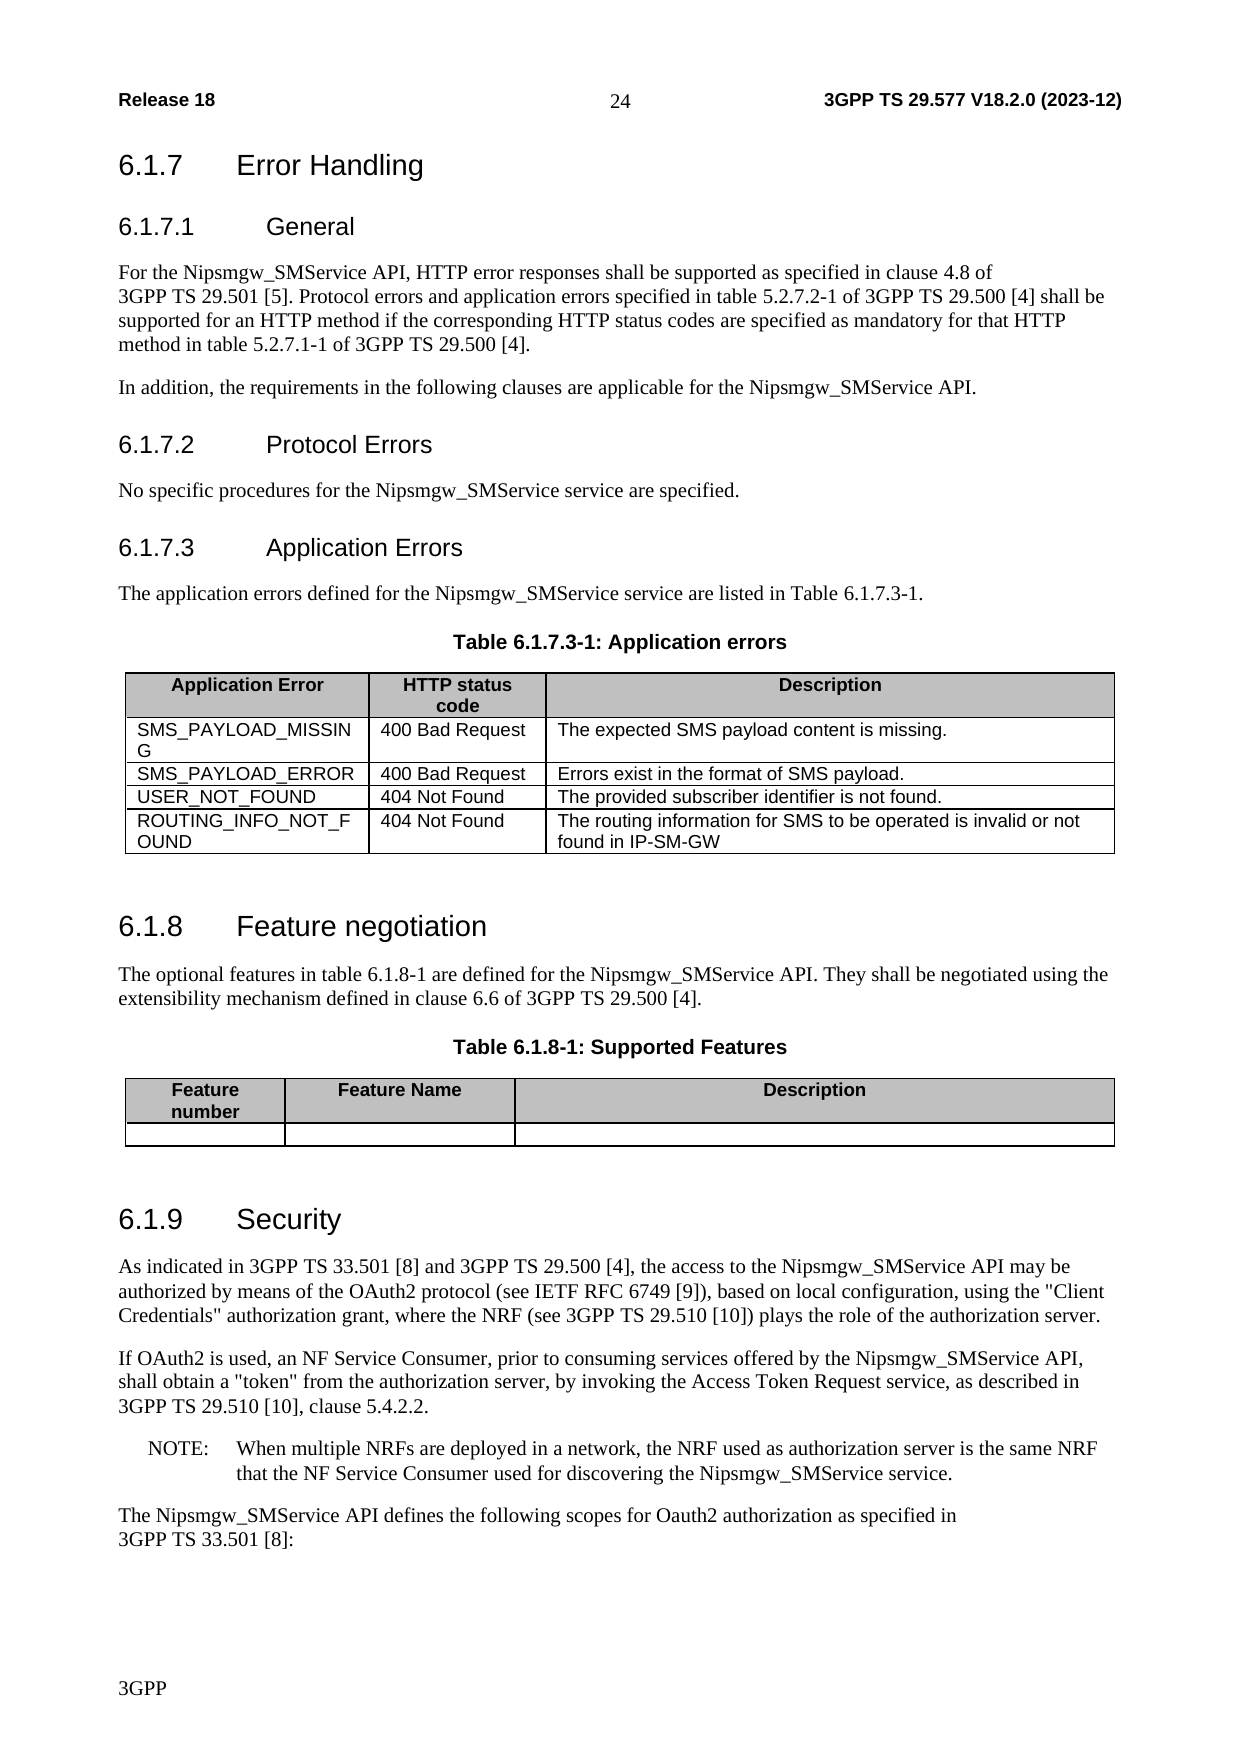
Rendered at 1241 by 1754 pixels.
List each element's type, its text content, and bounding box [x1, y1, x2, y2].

text The application errors defined for the Nipsmgw_SMService service are listed in Table 6.1.7.3-1. [118, 580, 1122, 604]
text As indicated in 3GPP TS 33.501 [8] and 3GPP TS 29.500 [4], the access to the Nipsmgw_SMService API may be authorized by means of the OAuth2 protocol (see IETF RFC 6749 [9]), based on local configuration, using the "Client Credentials" authorization grant, where the NRF (see 3GPP TS 29.510 [10]) plays the role of the authorization server. [118, 1254, 1122, 1327]
table_cell 404 Not Found [370, 810, 545, 852]
table_cell The provided subscriber identifier is not found. [547, 786, 1114, 808]
table_cell The routing information for SMS to be operated is invalid or not found in IP-SM-GW [547, 810, 1114, 852]
table_cell SMS_PAYLOAD_ERROR [126, 763, 368, 785]
subtitle 6.1.7.1 General [118, 212, 1122, 241]
table_cell 400 Bad Request [370, 763, 545, 785]
subtitle 6.1.9 Security [118, 1202, 1122, 1236]
text For the Nipsmgw_SMService API, HTTP error responses shall be supported as specified in clause 4.8 of 3GPP TS 29.501 [5]. Protocol errors and application errors specified in table 5.2.7.2-1 of 3GPP TS 29.500 [4] shall be supported for an HTTP method if the corresponding HTTP status codes are specified as mandatory for that HTTP method in table 5.2.7.1-1 of 3GPP TS 29.500 [4]. [118, 260, 1122, 356]
table_header HTTP status code [370, 674, 545, 717]
table_cell USER_NOT_FOUND [126, 786, 368, 808]
text No specific procedures for the Nipsmgw_SMService service are specified. [118, 478, 1122, 502]
table_cell ROUTING_INFO_NOT_FOUND [126, 809, 368, 852]
table_cell 400 Bad Request [370, 718, 545, 762]
table_header Feature Name [286, 1079, 514, 1122]
table_header Description [547, 674, 1114, 717]
text The Nipsmgw_SMService API defines the following scopes for Oauth2 authorization as specified in 3GPP TS 33.501 [8]: [118, 1503, 1122, 1551]
table_cell [286, 1124, 514, 1145]
text The optional features in table 6.1.8-1 are defined for the Nipsmgw_SMService API. They shall be negotiated using the extensibility mechanism defined in clause 6.6 of 3GPP TS 29.500 [4]. [118, 962, 1122, 1010]
text Table 6.1.7.3-1: Application errors [118, 629, 1122, 653]
subtitle 6.1.7 Error Handling [118, 147, 1122, 181]
subtitle 6.1.7.3 Application Errors [118, 533, 1122, 562]
table_header Description [516, 1079, 1114, 1122]
subtitle 6.1.8 Feature negotiation [118, 909, 1122, 943]
text NOTE: When multiple NRFs are deployed in a network, the NRF used as authorization server is the same NRF that the NF Service Consumer used for discovering the Nipsmgw_SMService service. [148, 1436, 1122, 1484]
table_header Feature number [126, 1079, 284, 1122]
text If OAuth2 is used, an NF Service Consumer, prior to consuming services offered by the Nipsmgw_SMService API, shall obtain a "token" from the authorization server, by invoking the Access Token Request service, as described in 3GPP TS 29.510 [10], clause 5.4.2.2. [118, 1345, 1122, 1418]
table_cell [126, 1123, 284, 1145]
table_cell [516, 1124, 1114, 1145]
text In addition, the requirements in the following clauses are applicable for the Nipsmgw_SMService API. [118, 375, 1122, 399]
subtitle 6.1.7.2 Protocol Errors [118, 430, 1122, 459]
text Table 6.1.8-1: Supported Features [118, 1035, 1122, 1059]
table_header Application Error [126, 674, 368, 717]
table_cell The expected SMS payload content is missing. [547, 718, 1114, 762]
table_cell SMS_PAYLOAD_MISSING [126, 718, 368, 762]
table_cell 404 Not Found [370, 786, 545, 808]
table_cell Errors exist in the format of SMS payload. [547, 763, 1114, 785]
